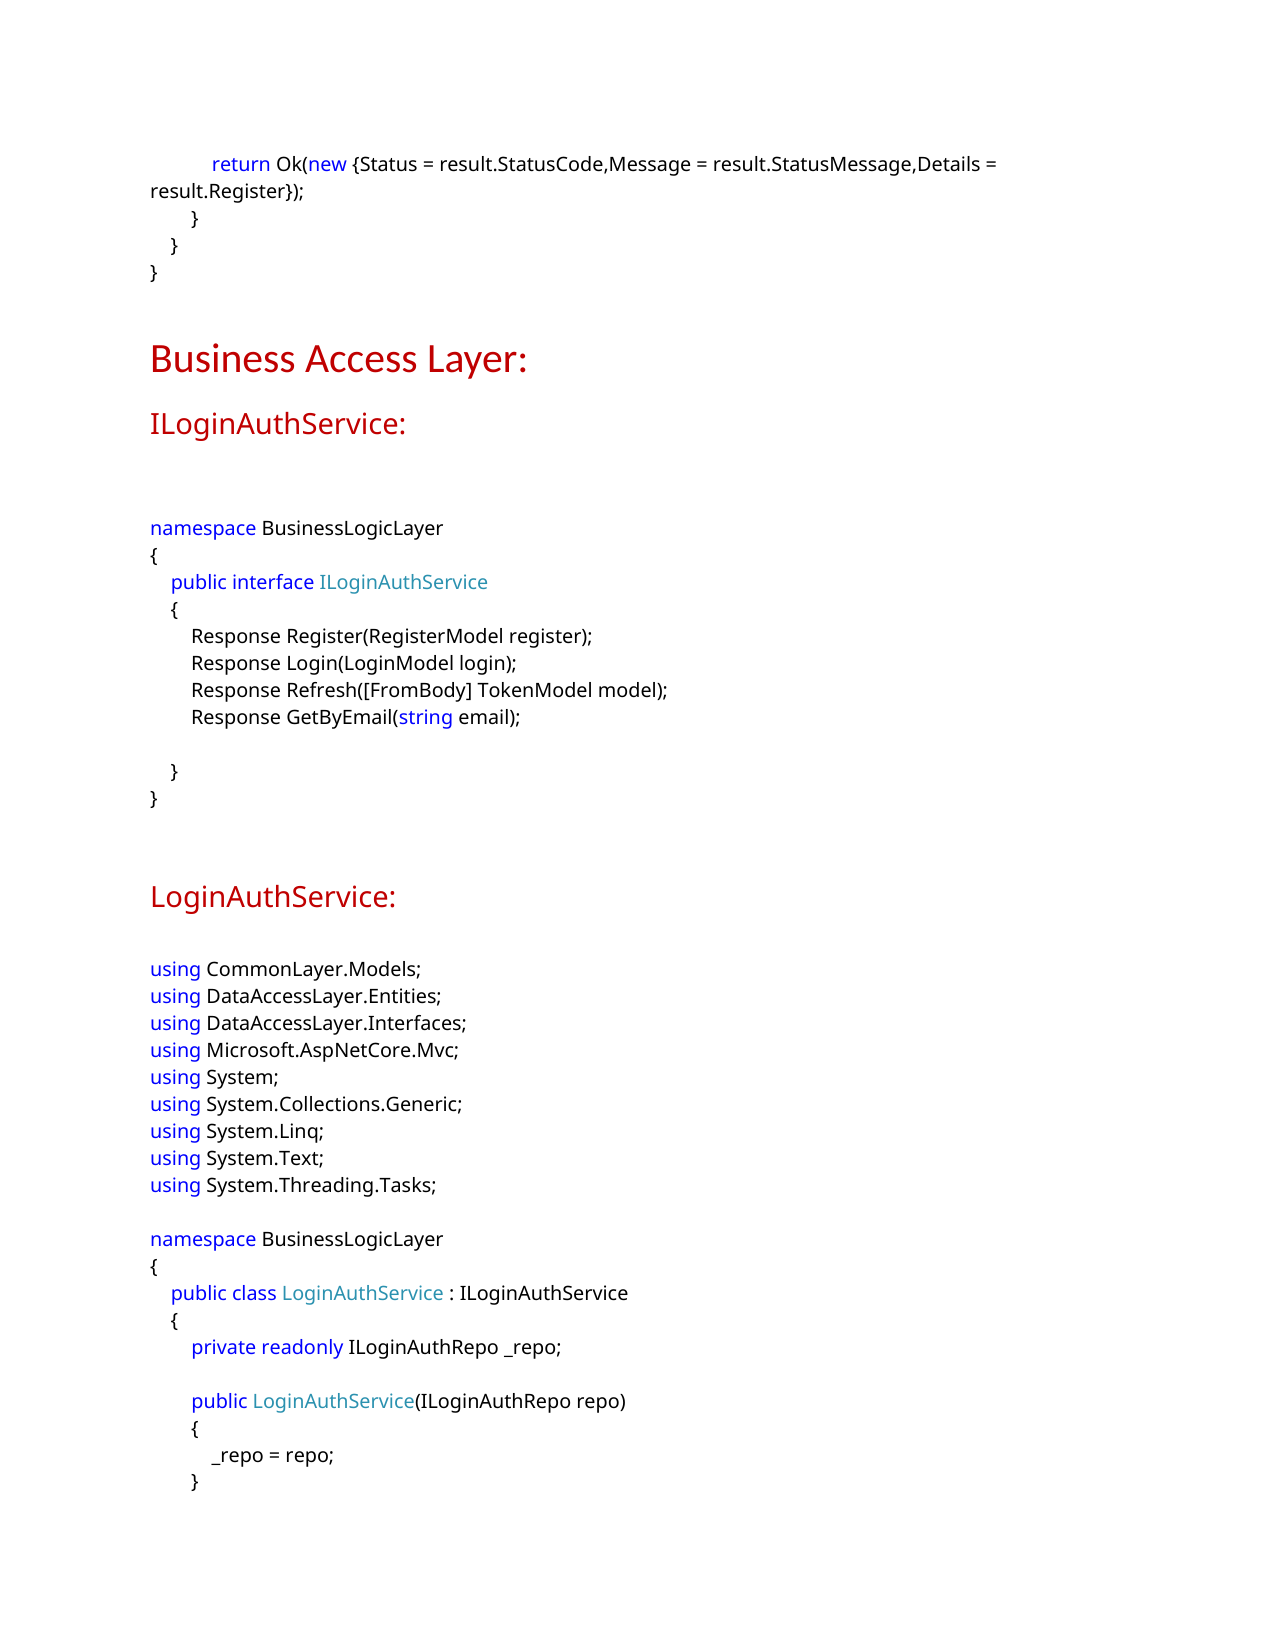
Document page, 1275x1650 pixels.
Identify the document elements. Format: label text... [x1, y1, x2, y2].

text using System.Text; [150, 1144, 1125, 1171]
text } [150, 204, 1125, 231]
text using DataAccessLayer.Interfaces; [150, 1009, 1125, 1036]
text Business Access Layer: [150, 332, 1125, 383]
text Response GetByEmail(string email); [150, 703, 1125, 730]
text } [150, 784, 1125, 811]
text { [150, 542, 1125, 568]
text public interface ILoginAuthService [150, 568, 1125, 596]
text using System; [150, 1063, 1125, 1090]
text using System.Threading.Tasks; [150, 1171, 1125, 1198]
text { [150, 1414, 1125, 1441]
text using System.Linq; [150, 1117, 1125, 1144]
text return Ok(new {Status = result.StatusCode,Message = result.StatusMessage,Details = result.Register}); [150, 150, 1125, 204]
text } [150, 757, 1125, 784]
text { [150, 1252, 1125, 1279]
text public LoginAuthService(ILoginAuthRepo repo) [150, 1387, 1125, 1414]
text } [150, 1468, 1125, 1495]
text { [150, 1306, 1125, 1333]
text _repo = repo; [150, 1441, 1125, 1468]
text using System.Collections.Generic; [150, 1090, 1125, 1117]
text public class LoginAuthService : ILoginAuthService [150, 1279, 1125, 1306]
text Response Login(LoginModel login); [150, 649, 1125, 676]
text Response Register(RegisterModel register); [150, 622, 1125, 649]
text Response Refresh([FromBody] TokenModel model); [150, 676, 1125, 703]
text LoginAuthService: [150, 876, 1125, 916]
text { [150, 596, 1125, 622]
text namespace BusinessLogicLayer [150, 1225, 1125, 1252]
text namespace BusinessLogicLayer [150, 514, 1125, 542]
text private readonly ILoginAuthRepo _repo; [150, 1333, 1125, 1360]
text using CommonLayer.Models; [150, 955, 1125, 982]
text using Microsoft.AspNetCore.Mvc; [150, 1036, 1125, 1063]
text } [150, 231, 1125, 258]
text ILoginAuthService: [150, 403, 1125, 443]
text using DataAccessLayer.Entities; [150, 982, 1125, 1009]
text } [150, 258, 1125, 285]
